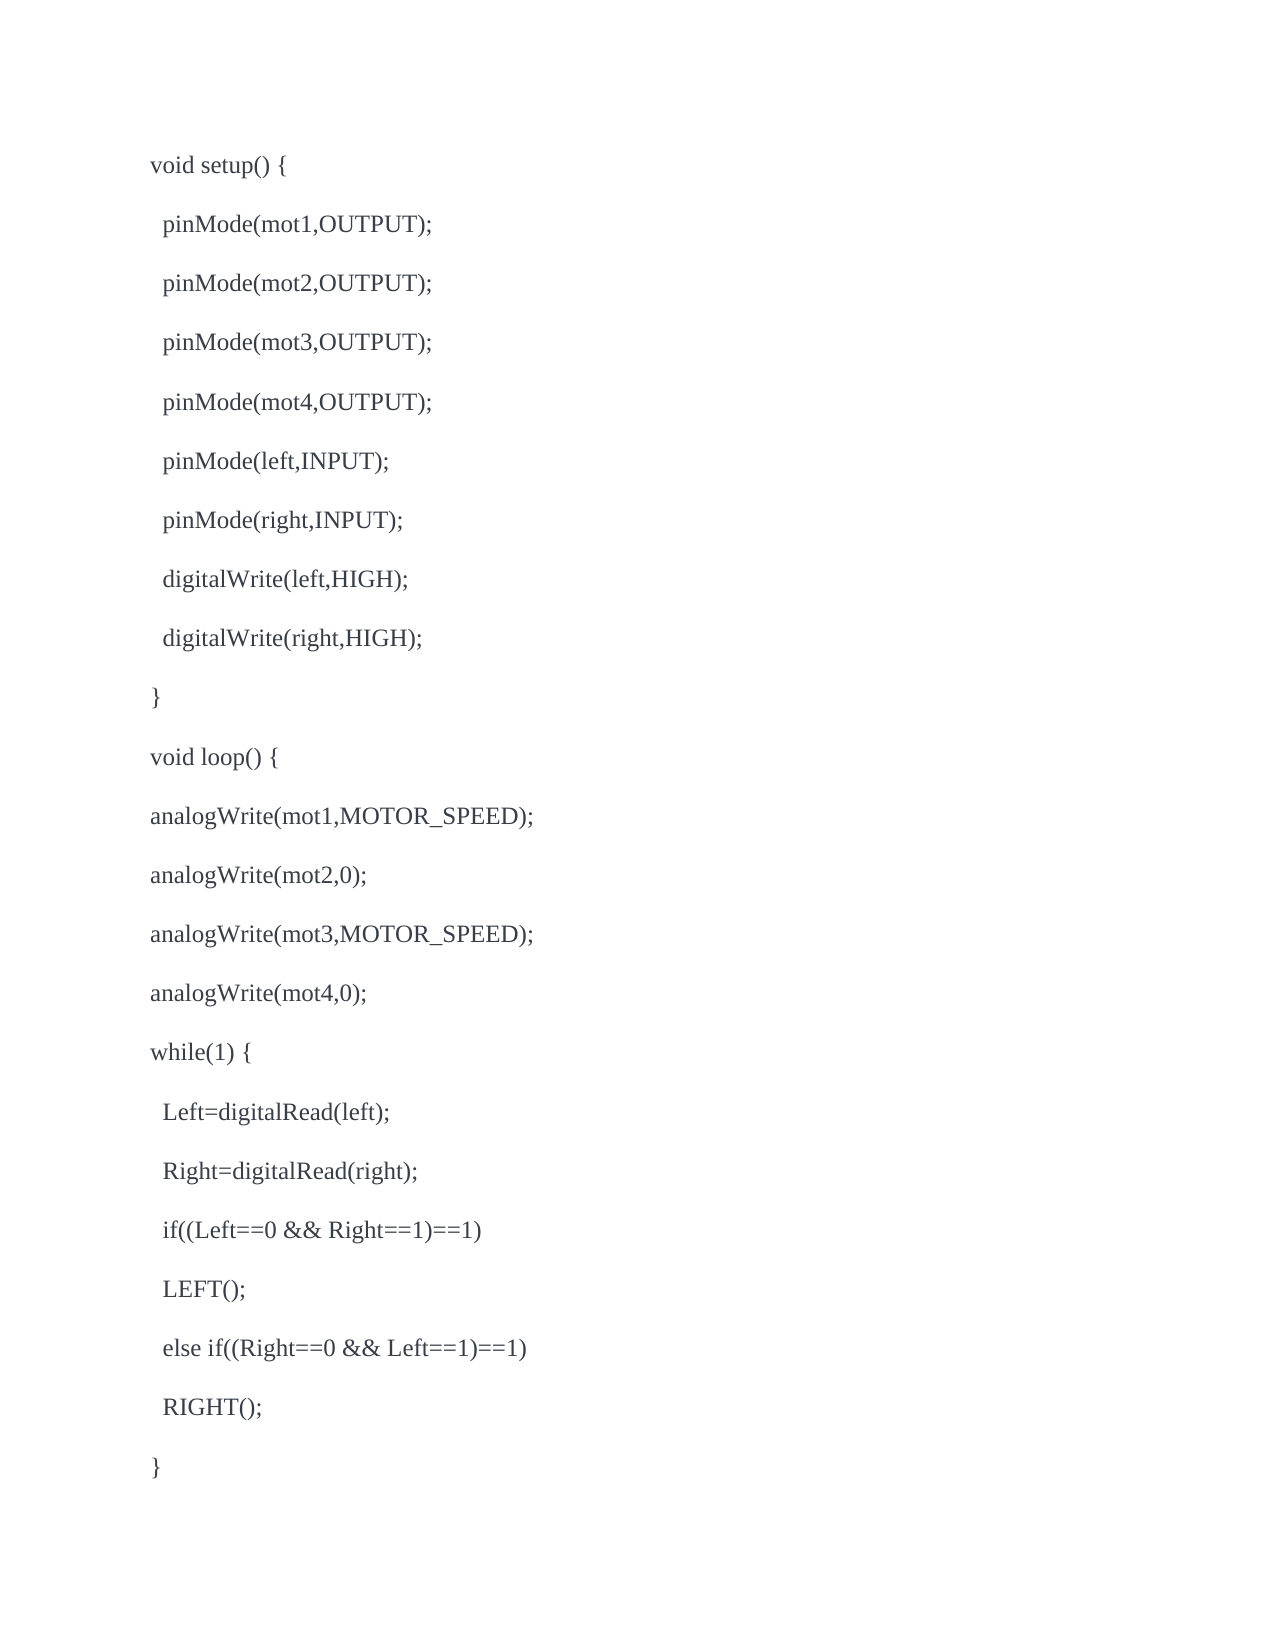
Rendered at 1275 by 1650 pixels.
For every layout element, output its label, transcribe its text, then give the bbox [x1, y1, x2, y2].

text } [150, 1452, 1125, 1480]
text pinMode(left,INPUT); [150, 446, 1125, 474]
text pinMode(mot1,OUTPUT); [150, 209, 1125, 238]
text Right=digitalRead(right); [150, 1156, 1125, 1184]
text pinMode(mot4,OUTPUT); [150, 387, 1125, 415]
text digitalWrite(right,HIGH); [150, 623, 1125, 652]
text else if((Right==0 && Left==1)==1) [150, 1333, 1125, 1362]
text Left=digitalRead(left); [150, 1097, 1125, 1125]
text pinMode(mot3,OUTPUT); [150, 327, 1125, 356]
text if((Left==0 && Right==1)==1) [150, 1215, 1125, 1244]
text analogWrite(mot2,0); [150, 860, 1125, 889]
text LEFT(); [150, 1274, 1125, 1303]
text analogWrite(mot4,0); [150, 978, 1125, 1007]
text RIGHT(); [150, 1392, 1125, 1421]
text } [150, 682, 1125, 711]
text while(1) { [150, 1037, 1125, 1066]
text pinMode(right,INPUT); [150, 505, 1125, 534]
text analogWrite(mot1,MOTOR_SPEED); [150, 801, 1125, 829]
text void setup() { [150, 150, 1125, 179]
text digitalWrite(left,HIGH); [150, 564, 1125, 593]
text pinMode(mot2,OUTPUT); [150, 268, 1125, 297]
text void loop() { [150, 742, 1125, 770]
text analogWrite(mot3,MOTOR_SPEED); [150, 919, 1125, 948]
